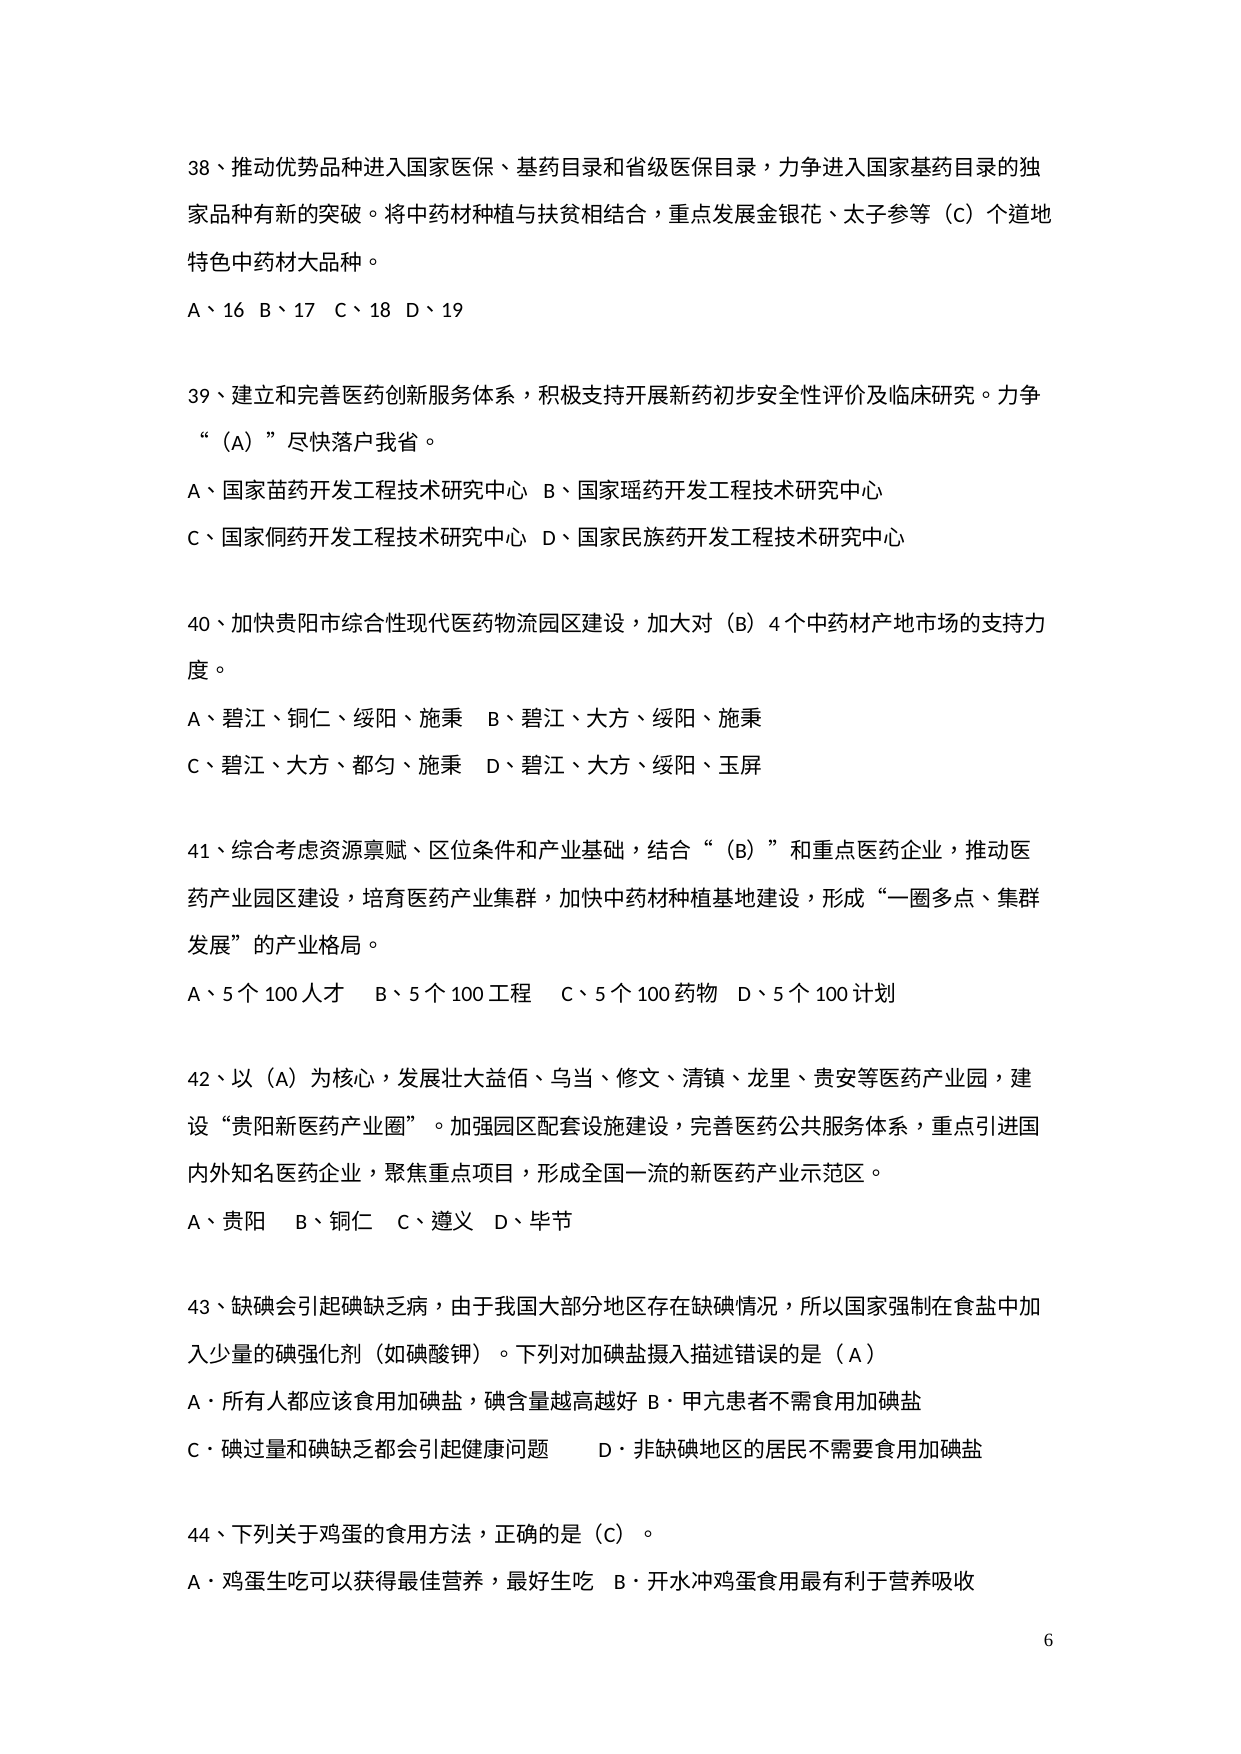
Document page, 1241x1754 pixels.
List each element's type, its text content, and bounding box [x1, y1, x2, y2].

text C．碘过量和碘缺乏都会引起健康问题 D．非缺碘地区的居民不需要食用加碘盐 [187, 1432, 1053, 1463]
text A、国家苗药开发工程技术研究中心 B、国家瑶药开发工程技术研究中心 [187, 473, 1053, 504]
text 43、缺碘会引起碘缺乏病，由于我国大部分地区存在缺碘情况，所以国家强制在食盐中加入少量的碘强化剂（如碘酸钾）。下列对加碘盐摄入描述错误的是（ A ） [187, 1289, 1053, 1368]
text 41、综合考虑资源禀赋、区位条件和产业基础，结合“（B）”和重点医药企业，推动医药产业园区建设，培育医药产业集群，加快中药材种植基地建设，形成“一圈多点、集群发展”的产业格局。 [187, 833, 1053, 960]
text 38、推动优势品种进入国家医保、基药目录和省级医保目录，力争进入国家基药目录的独家品种有新的突破。将中药材种植与扶贫相结合，重点发展金银花、太子参等（C）个道地特色中药材大品种。 [187, 150, 1053, 277]
text A、贵阳 B、铜仁 C、遵义 D、毕节 [187, 1204, 1053, 1235]
text A．鸡蛋生吃可以获得最佳营养，最好生吃 B．开水冲鸡蛋食用最有利于营养吸收 [187, 1564, 1053, 1596]
text 42、以（A）为核心，发展壮大益佰、乌当、修文、清镇、龙里、贵安等医药产业园，建设“贵阳新医药产业圈”。加强园区配套设施建设，完善医药公共服务体系，重点引进国内外知名医药企业，聚焦重点项目，形成全国一流的新医药产业示范区。 [187, 1061, 1053, 1188]
text 40、加快贵阳市综合性现代医药物流园区建设，加大对（B）4个中药材产地市场的支持力度。 [187, 606, 1053, 685]
text A、5个100人才 B、5个100工程 C、5个100药物 D、5个100计划 [187, 976, 1053, 1008]
text 44、下列关于鸡蛋的食用方法，正确的是（C）。 [187, 1517, 1053, 1548]
text C、国家侗药开发工程技术研究中心 D、国家民族药开发工程技术研究中心 [187, 520, 1053, 552]
text A、16 B、17 C、18 D、19 [187, 292, 1053, 324]
text A、碧江、铜仁、绥阳、施秉 B、碧江、大方、绥阳、施秉 [187, 701, 1053, 732]
text C、碧江、大方、都匀、施秉 D、碧江、大方、绥阳、玉屏 [187, 748, 1053, 780]
text A．所有人都应该食用加碘盐，碘含量越高越好 B．甲亢患者不需食用加碘盐 [187, 1384, 1053, 1416]
text 39、建立和完善医药创新服务体系，积极支持开展新药初步安全性评价及临床研究。力争“（A）”尽快落户我省。 [187, 378, 1053, 457]
